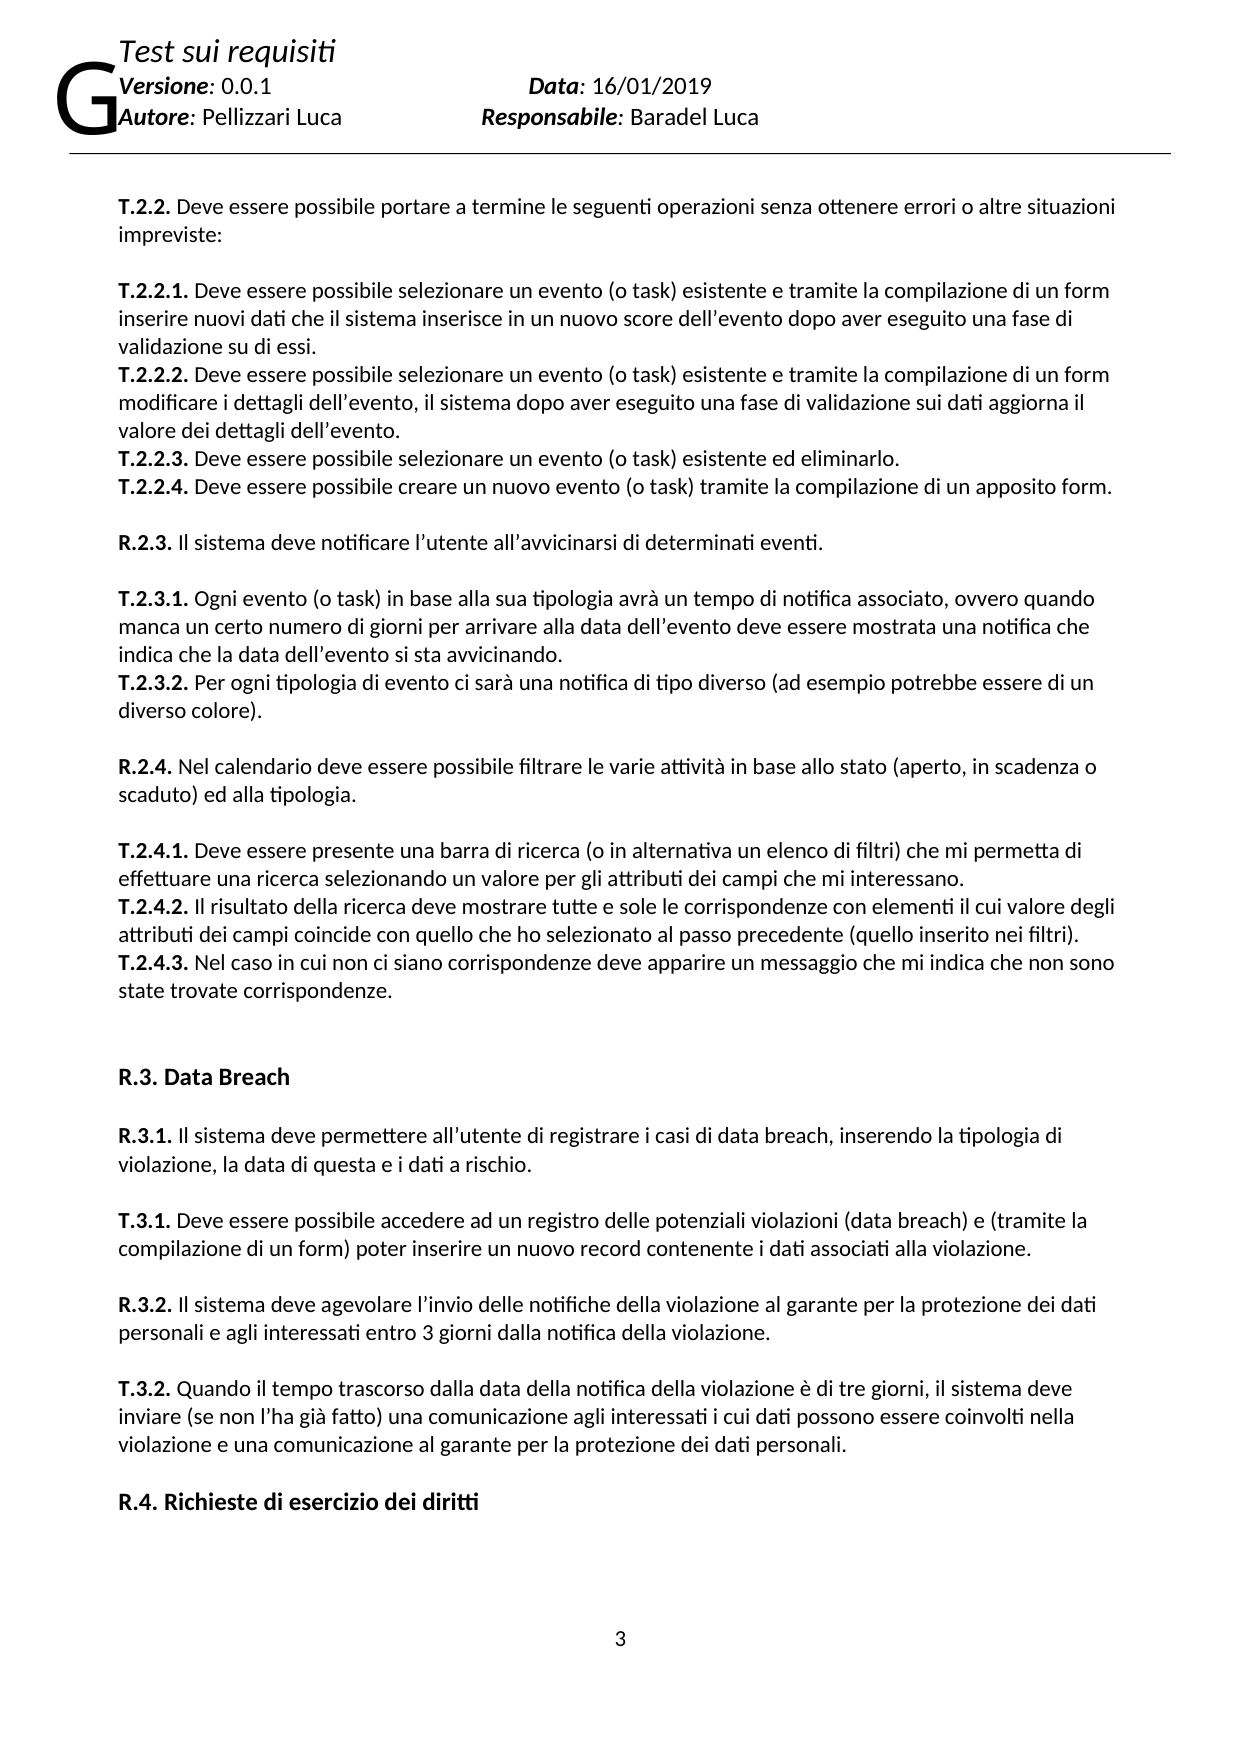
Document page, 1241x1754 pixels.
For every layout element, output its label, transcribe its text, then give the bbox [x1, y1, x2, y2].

text T.2.2. Deve essere possibile portare a termine le seguenti operazioni senza ottenere errori o altre situazioni impreviste: [118, 192, 1122, 248]
text T.2.4.3. Nel caso in cui non ci siano corrispondenze deve apparire un messaggio che mi indica che non sono state trovate corrispondenze. [118, 948, 1122, 1004]
text T.3.2. Quando il tempo trascorso dalla data della notifica della violazione è di tre giorni, il sistema deve inviare (se non l’ha già fatto) una comunicazione agli interessati i cui dati possono essere coinvolti nella violazione e una comunicazione al garante per la protezione dei dati personali. [118, 1374, 1122, 1458]
text T.2.2.3. Deve essere possibile selezionare un evento (o task) esistente ed eliminarlo. [118, 444, 1122, 472]
text T.2.4.2. Il risultato della ricerca deve mostrare tutte e sole le corrispondenze con elementi il cui valore degli attributi dei campi coincide con quello che ho selezionato al passo precedente (quello inserito nei filtri). [118, 892, 1122, 948]
text T.3.1. Deve essere possibile accedere ad un registro delle potenziali violazioni (data breach) e (tramite la compilazione di un form) poter inserire un nuovo record contenente i dati associati alla violazione. [118, 1206, 1122, 1262]
text T.2.3.2. Per ogni tipologia di evento ci sarà una notifica di tipo diverso (ad esempio potrebbe essere di un diverso colore). [118, 668, 1122, 724]
text T.2.4.1. Deve essere presente una barra di ricerca (o in alternativa un elenco di filtri) che mi permetta di effettuare una ricerca selezionando un valore per gli attributi dei campi che mi interessano. [118, 836, 1122, 892]
text R.3. Data Breach [118, 1061, 1122, 1091]
text R.3.1. Il sistema deve permettere all’utente di registrare i casi di data breach, inserendo la tipologia di violazione, la data di questa e i dati a rischio. [118, 1122, 1122, 1178]
text T.2.2.1. Deve essere possibile selezionare un evento (o task) esistente e tramite la compilazione di un form inserire nuovi dati che il sistema inserisce in un nuovo score dell’evento dopo aver eseguito una fase di validazione su di essi. [118, 276, 1122, 360]
text R.2.4. Nel calendario deve essere possibile filtrare le varie attività in base allo stato (aperto, in scadenza o scaduto) ed alla tipologia. [118, 752, 1122, 808]
text R.2.3. Il sistema deve notificare l’utente all’avvicinarsi di determinati eventi. [118, 528, 1122, 556]
text T.2.2.2. Deve essere possibile selezionare un evento (o task) esistente e tramite la compilazione di un form modificare i dettagli dell’evento, il sistema dopo aver eseguito una fase di validazione sui dati aggiorna il valore dei dettagli dell’evento. [118, 360, 1122, 444]
text R.3.2. Il sistema deve agevolare l’invio delle notifiche della violazione al garante per la protezione dei dati personali e agli interessati entro 3 giorni dalla notifica della violazione. [118, 1290, 1122, 1346]
text T.2.3.1. Ogni evento (o task) in base alla sua tipologia avrà un tempo di notifica associato, ovvero quando manca un certo numero di giorni per arrivare alla data dell’evento deve essere mostrata una notifica che indica che la data dell’evento si sta avvicinando. [118, 584, 1122, 668]
text R.4. Richieste di esercizio dei diritti [118, 1486, 1122, 1516]
text T.2.2.4. Deve essere possibile creare un nuovo evento (o task) tramite la compilazione di un apposito form. [118, 472, 1122, 500]
